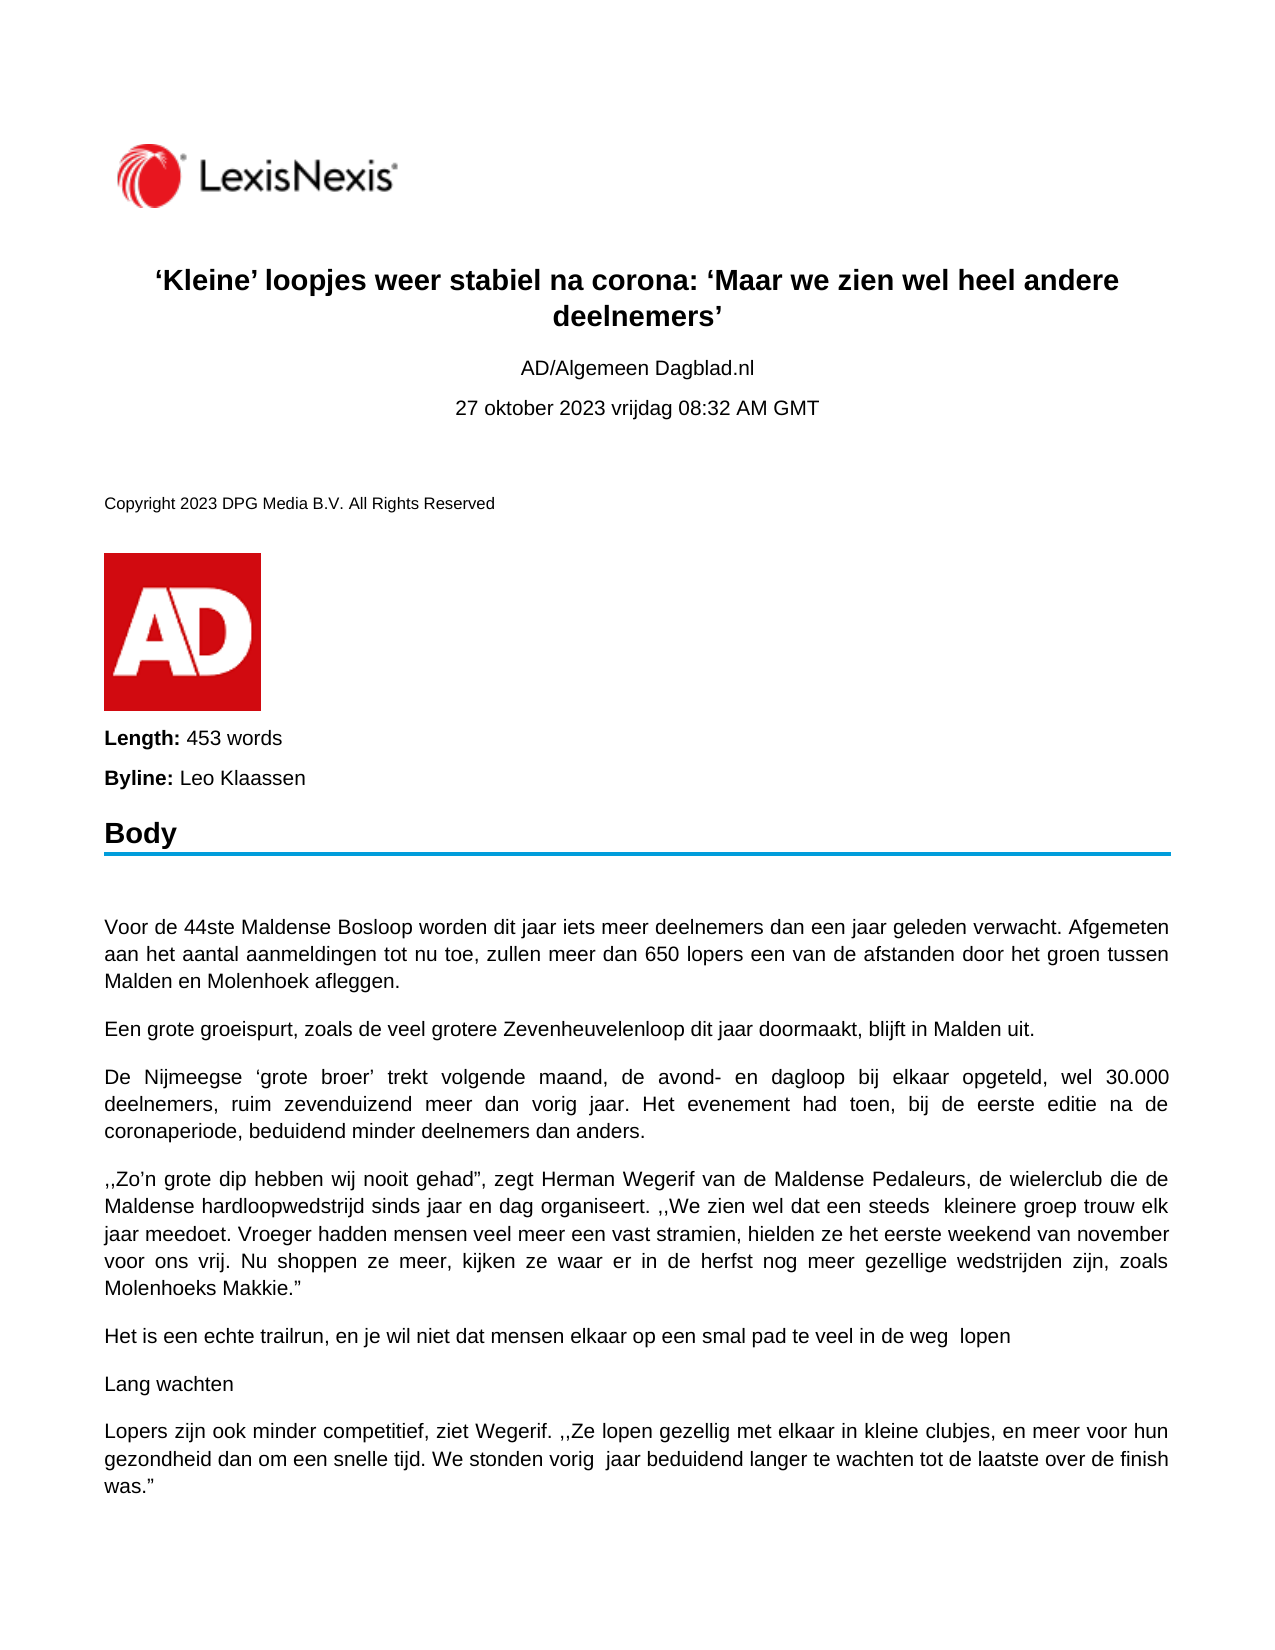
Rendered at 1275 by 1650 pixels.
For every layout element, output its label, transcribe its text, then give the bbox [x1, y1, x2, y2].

text 27 oktober 2023 vrijdag 08:32 AM GMT [104, 393, 1171, 420]
text Body [104, 814, 1171, 850]
text Lang wachten [104, 1368, 1171, 1395]
text Lopers zijn ook minder competitief, ziet Wegerif. ,,Ze lopen gezellig met elkaar in kleine clubjes, en meer voor hun gezondheid dan om een snelle tijd. We stonden vorig jaar beduidend langer te wachten tot de laatste over de finish was.” [104, 1416, 1171, 1497]
text Copyright 2023 DPG Media B.V. All Rights Reserved [104, 461, 1171, 513]
text Voor de 44ste Maldense Bosloop worden dit jaar iets meer deelnemers dan een jaar geleden verwacht. Afgemeten aan het aantal aanmeldingen tot nu toe, zullen meer dan 650 lopers een van de afstanden door het groen tussen Malden en Molenhoek afleggen. [104, 912, 1171, 993]
text Een grote groeispurt, zoals de veel grotere Zevenheuvelenloop dit jaar doormaakt, blijft in Malden uit. [104, 1014, 1171, 1041]
text Byline: Leo Klaassen [104, 762, 1171, 789]
text De Nijmeegse ‘grote broer’ trekt volgende maand, de avond- en dagloop bij elkaar opgeteld, wel 30.000 deelnemers, ruim zevenduizend meer dan vorig jaar. Het evenement had toen, bij de eerste editie na de coronaperiode, beduidend minder deelnemers dan anders. [104, 1062, 1171, 1143]
text ,,Zo’n grote dip hebben wij nooit gehad”, zegt Herman Wegerif van de Maldense Pedaleurs, de wielerclub die de Maldense hardloopwedstrijd sinds jaar en dag organiseert. ,,We zien wel dat een steeds kleinere groep trouw elk jaar meedoet. Vroeger hadden mensen veel meer een vast stramien, hielden ze het eerste weekend van november voor ons vrij. Nu shoppen ze meer, kijken ze waar er in de herfst nog meer gezellige wedstrijden zijn, zoals Molenhoeks Makkie.” [104, 1164, 1171, 1299]
picture [104, 144, 412, 208]
text AD/Algemeen Dagblad.nl [104, 353, 1171, 380]
picture [104, 553, 261, 711]
subtitle ‘Kleine’ loopjes weer stabiel na corona: ‘Maar we zien wel heel andere deelnemers’ [104, 261, 1171, 332]
text Length: 453 words [104, 723, 1171, 750]
text Het is een echte trailrun, en je wil niet dat mensen elkaar op een smal pad te veel in de weg lopen [104, 1320, 1171, 1347]
